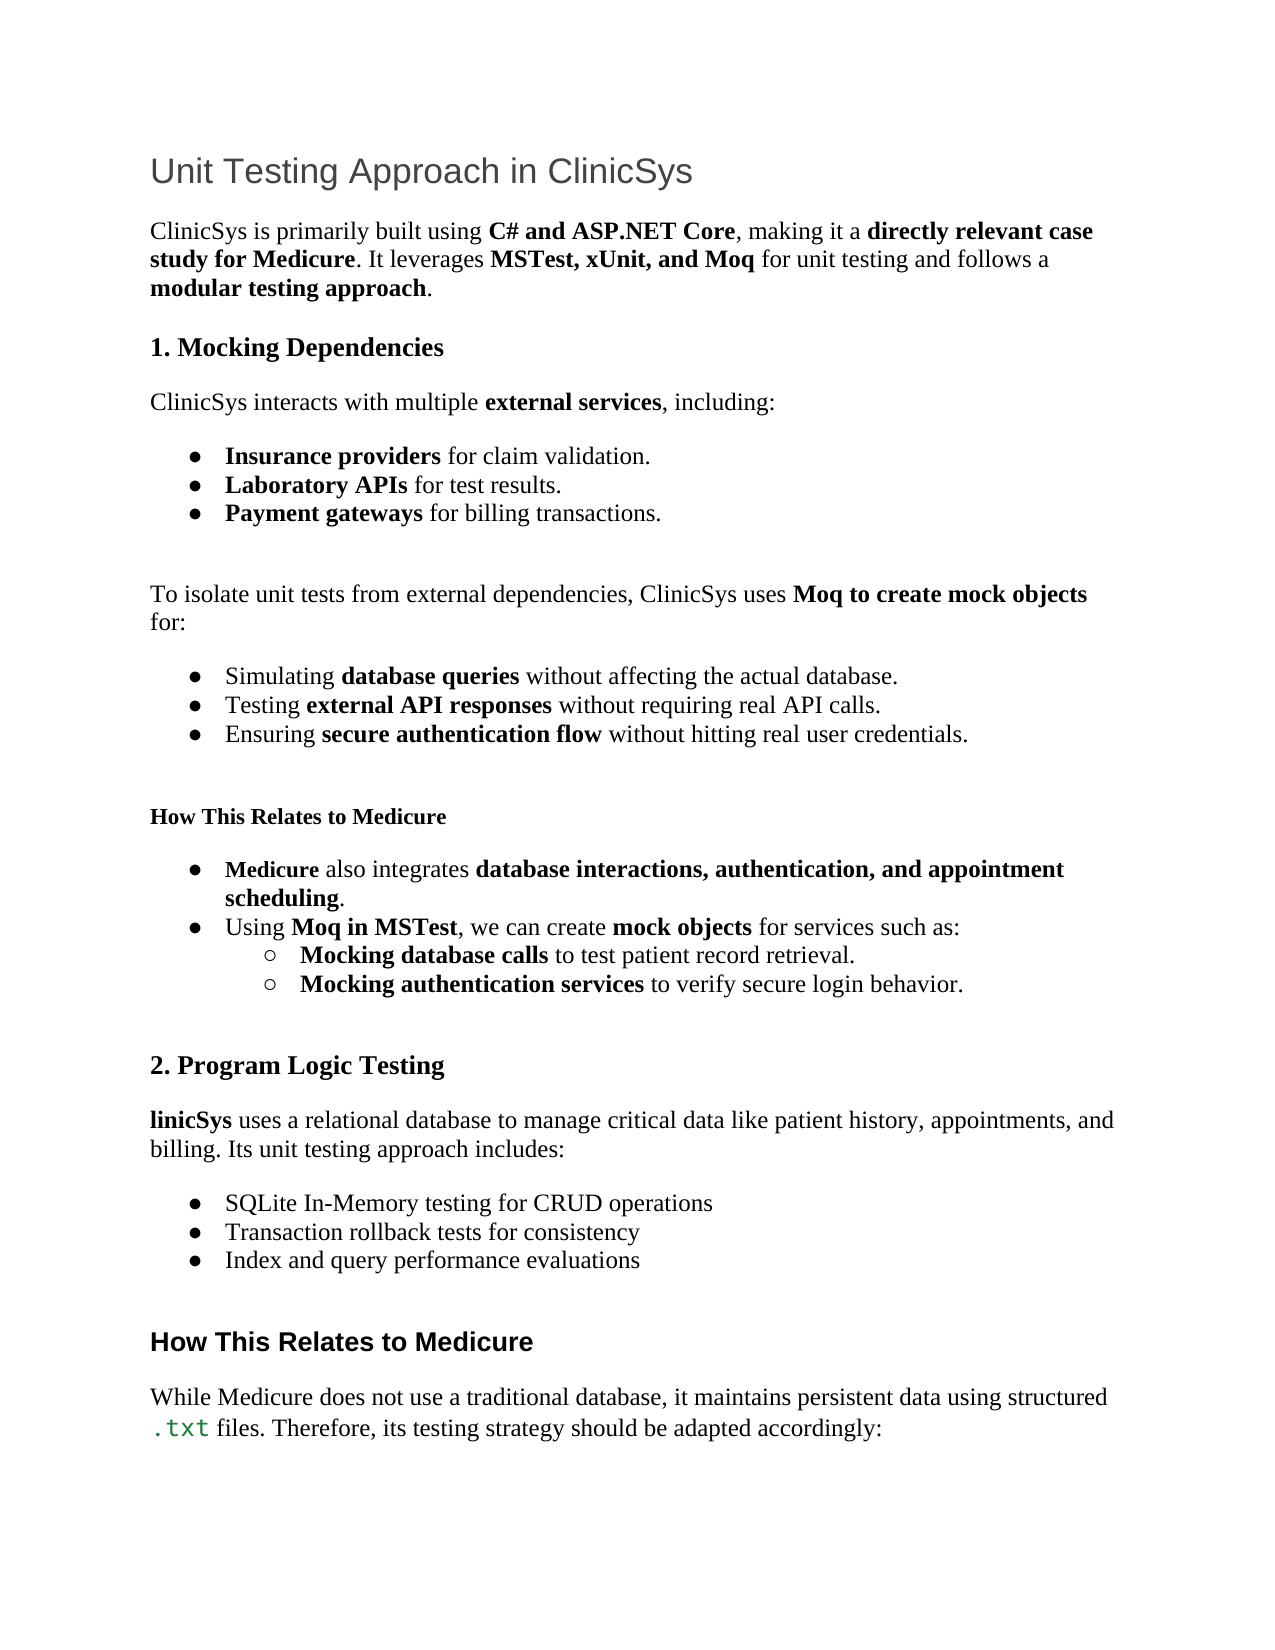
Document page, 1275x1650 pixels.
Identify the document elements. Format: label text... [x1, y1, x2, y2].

text How This Relates to Medicure [150, 1326, 1125, 1357]
list Ensuring secure authentication flow without hitting real user credentials. [187, 719, 1125, 774]
list Medicure also integrates database interactions, authentication, and appointment scheduling. [187, 854, 1125, 912]
text To isolate unit tests from external dependencies, ClinicSys uses Moq to create mock objects for: [150, 579, 1125, 636]
text ClinicSys is primarily built using C# and ASP.NET Core, making it a directly relevant case study for Medicure. It leverages MSTest, xUnit, and Moq for unit testing and follows a modular testing approach. [150, 216, 1125, 302]
list Payment gateways for billing transactions. [187, 498, 1125, 554]
list Testing external API responses without requiring real API calls. [187, 690, 1125, 719]
list Mocking database calls to test patient record retrieval. [262, 941, 1125, 969]
list Laboratory APIs for test results. [187, 470, 1125, 498]
list Using Moq in MSTest, we can create mock objects for services such as: [187, 912, 1125, 941]
subtitle How This Relates to Medicure [150, 803, 1125, 829]
text ClinicSys interacts with multiple external services, including: [150, 387, 1125, 416]
text While Medicure does not use a traditional database, it maintains persistent data using structured .txt files. Therefore, its testing strategy should be adapted accordingly: [150, 1382, 1125, 1444]
list Mocking authentication services to verify secure login behavior. [262, 969, 1125, 1024]
text linicSys uses a relational database to manage critical data like patient history, appointments, and billing. Its unit testing approach includes: [150, 1106, 1125, 1163]
subtitle 1. Mocking Dependencies [150, 331, 1125, 362]
list Insurance providers for claim validation. [187, 441, 1125, 470]
list SQLite In-Memory testing for CRUD operations [187, 1188, 1125, 1217]
list Index and query performance evaluations [187, 1246, 1125, 1301]
subtitle Unit Testing Approach in ClinicSys [150, 150, 1125, 191]
list Transaction rollback tests for consistency [187, 1217, 1125, 1246]
subtitle 2. Program Logic Testing [150, 1049, 1125, 1081]
list Simulating database queries without affecting the actual database. [187, 661, 1125, 690]
